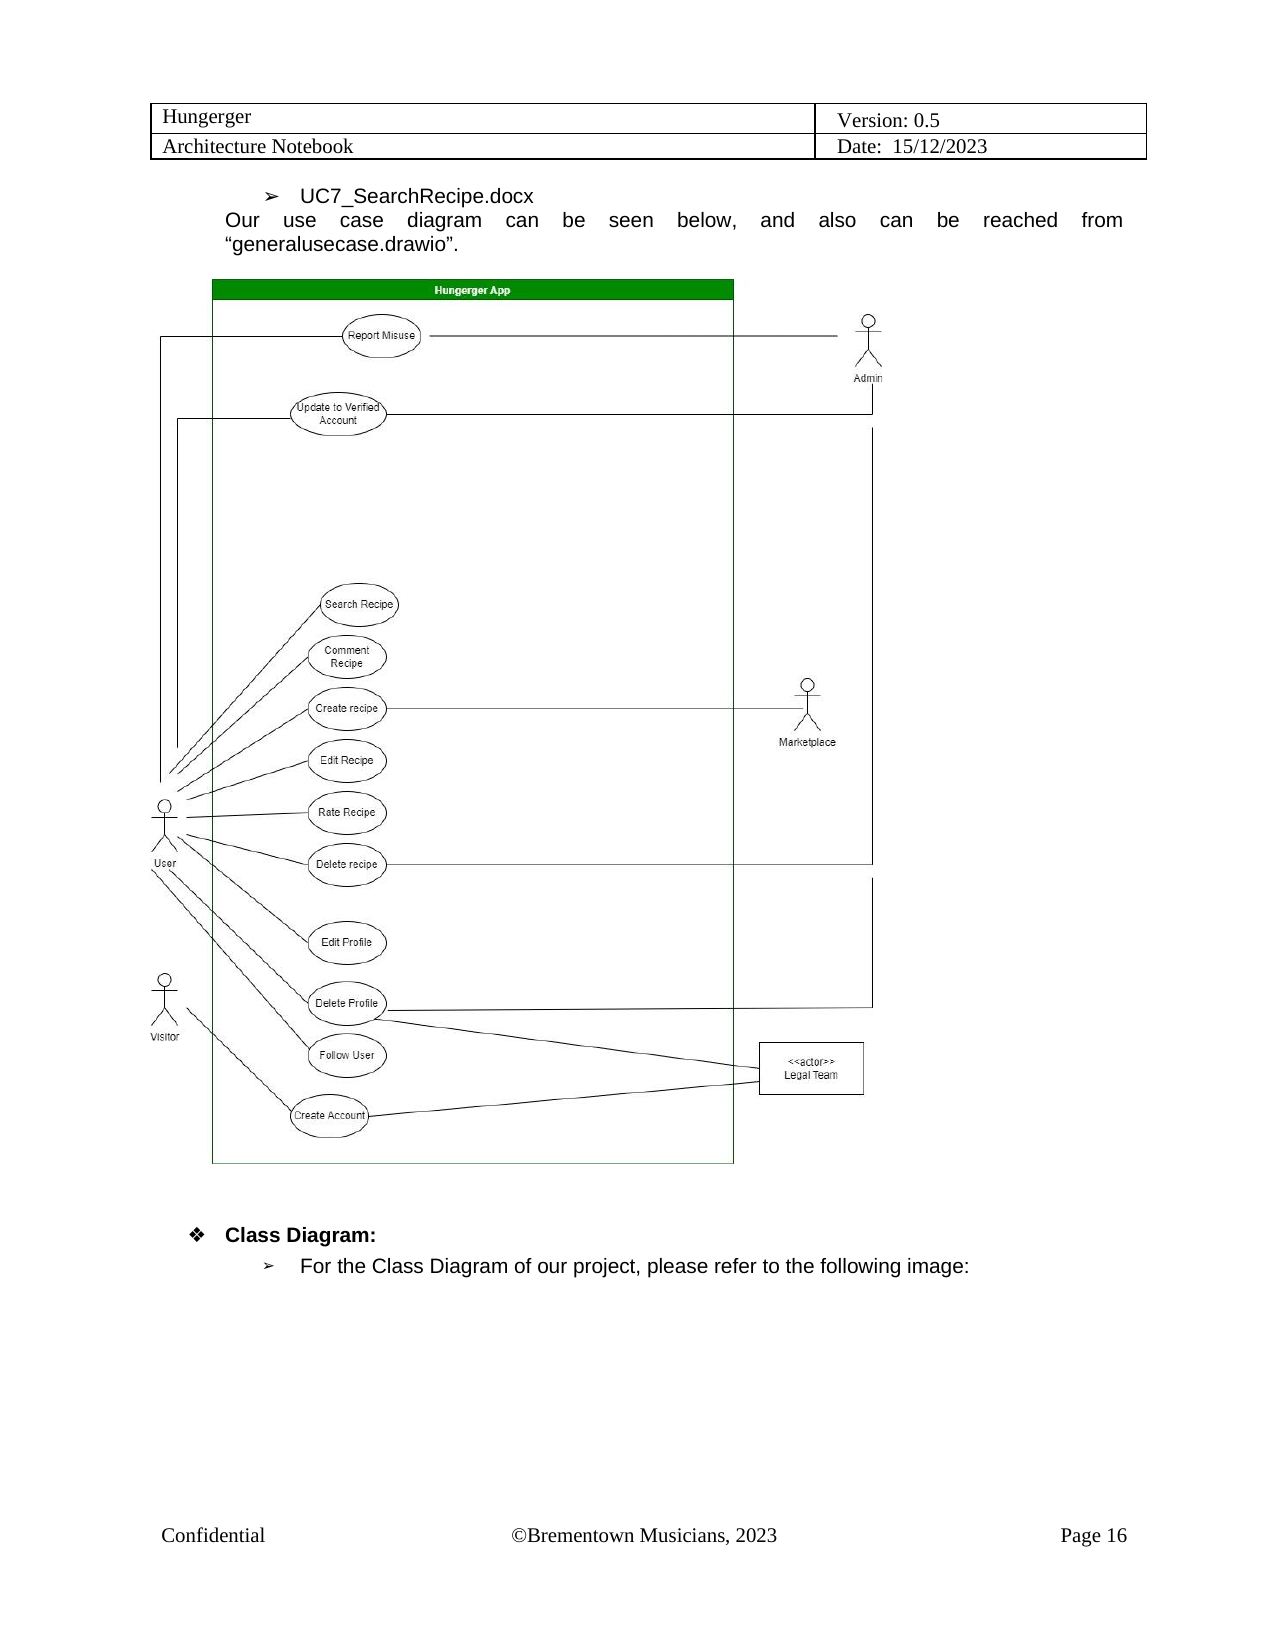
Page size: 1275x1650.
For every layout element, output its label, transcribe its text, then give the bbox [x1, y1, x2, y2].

picture [150, 279, 883, 1164]
list Class Diagram: [187, 1212, 1125, 1254]
list UC7_SearchRecipe.docx [262, 184, 1125, 208]
text Our use case diagram can be seen below, and also can be reached from “generalusecase.drawio”. [225, 208, 1125, 256]
list For the Class Diagram of our project, please refer to the following image: [262, 1254, 1125, 1280]
